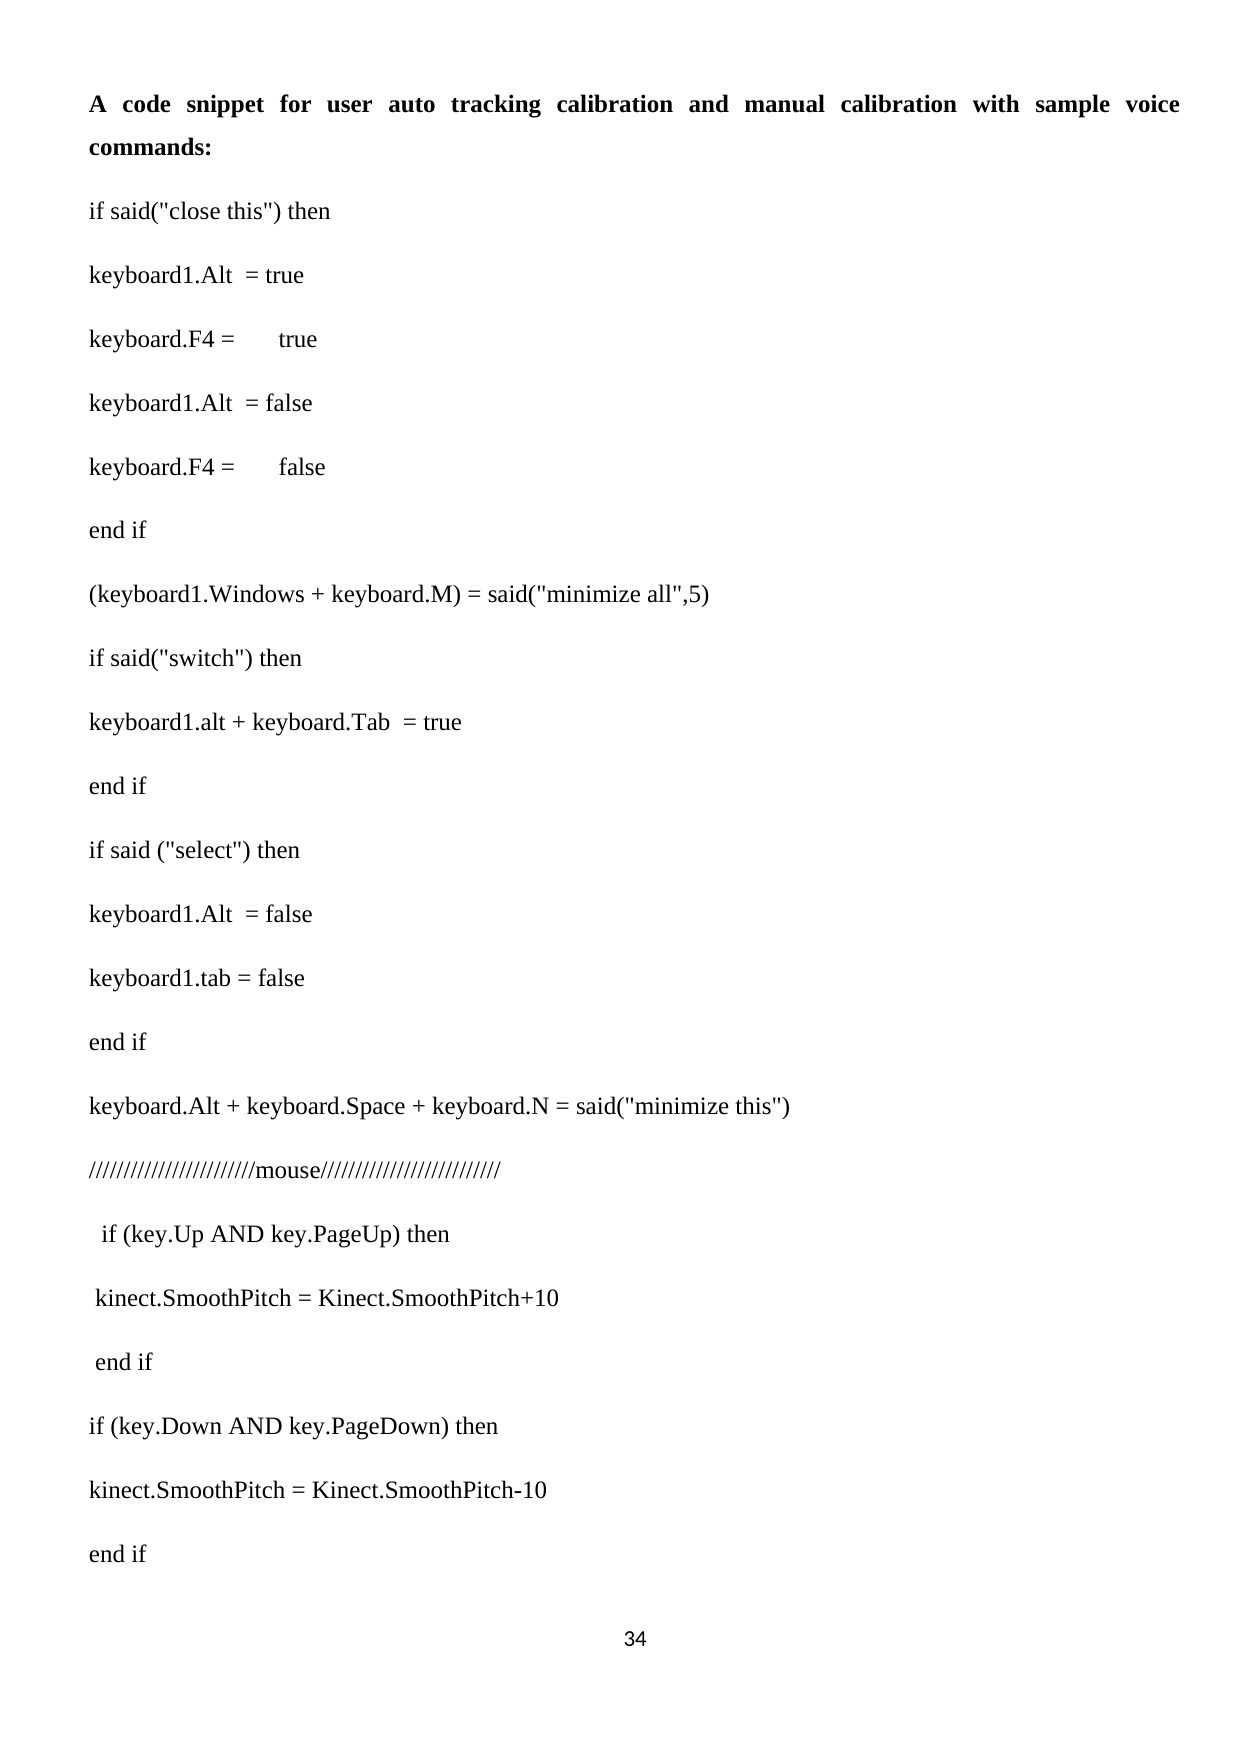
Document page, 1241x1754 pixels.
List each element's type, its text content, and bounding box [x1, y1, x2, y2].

text end if [89, 1539, 1181, 1568]
text end if [89, 771, 1181, 800]
text keyboard1.Alt = false [89, 388, 1181, 416]
text keyboard.Alt + keyboard.Space + keyboard.N = said("minimize this") [89, 1091, 1181, 1120]
text end if [89, 1027, 1181, 1056]
text (keyboard1.Windows + keyboard.M) = said("minimize all",5) [89, 579, 1181, 608]
text keyboard.F4 = false [89, 452, 1181, 480]
text if said ("select") then [89, 835, 1181, 864]
text if (key.Up AND key.PageUp) then [89, 1219, 1181, 1248]
text kinect.SmoothPitch = Kinect.SmoothPitch+10 [89, 1283, 1181, 1312]
text kinect.SmoothPitch = Kinect.SmoothPitch-10 [89, 1475, 1181, 1504]
text end if [89, 1347, 1181, 1376]
text if said("close this") then [89, 196, 1181, 224]
text A code snippet for user auto tracking calibration and manual calibration with sample voice commands: [89, 89, 1181, 161]
text if said("switch") then [89, 643, 1181, 672]
text if (key.Down AND key.PageDown) then [89, 1411, 1181, 1440]
text keyboard1.Alt = false [89, 899, 1181, 928]
text keyboard.F4 = true [89, 324, 1181, 352]
text keyboard1.tab = false [89, 963, 1181, 992]
text end if [89, 516, 1181, 544]
text keyboard1.alt + keyboard.Tab = true [89, 707, 1181, 736]
text keyboard1.Alt = true [89, 260, 1181, 288]
text ////////////////////////mouse////////////////////////// [89, 1155, 1181, 1184]
